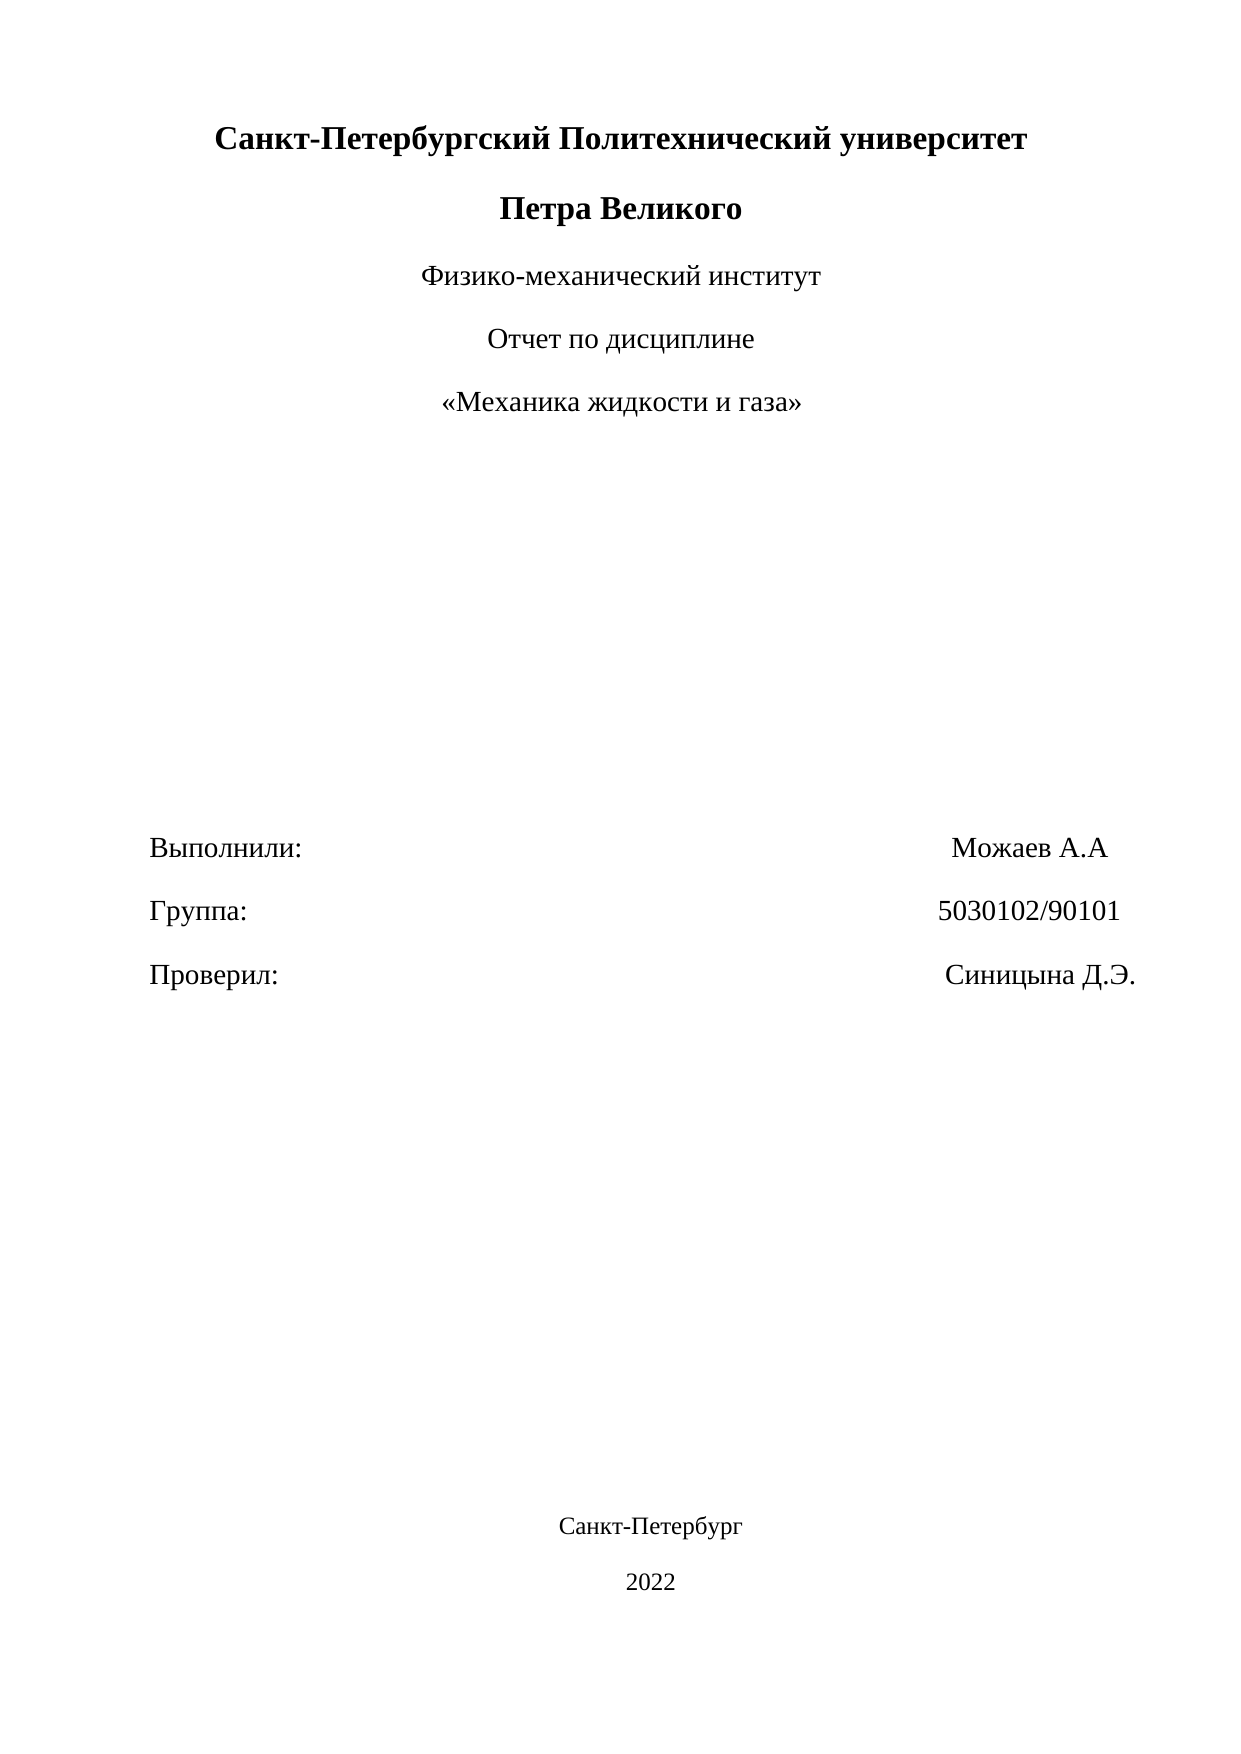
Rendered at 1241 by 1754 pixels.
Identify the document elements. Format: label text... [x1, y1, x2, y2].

text 2022 [75, 1567, 1152, 1596]
text Выполнили: Можаев А.А [75, 831, 1152, 864]
text Петра Великого [90, 188, 1152, 226]
text «Механика жидкости и газа» [90, 384, 1153, 417]
text Санкт-Петербург [75, 1511, 1152, 1540]
text Санкт-Петербургский Политехнический университет [90, 118, 1152, 156]
text Группа: 5030102/90101 [75, 893, 1152, 927]
text Физико-механический институт [90, 258, 1152, 292]
text Отчет по дисциплине [90, 321, 1152, 354]
text Проверил: Синицына Д.Э. [75, 957, 1152, 991]
